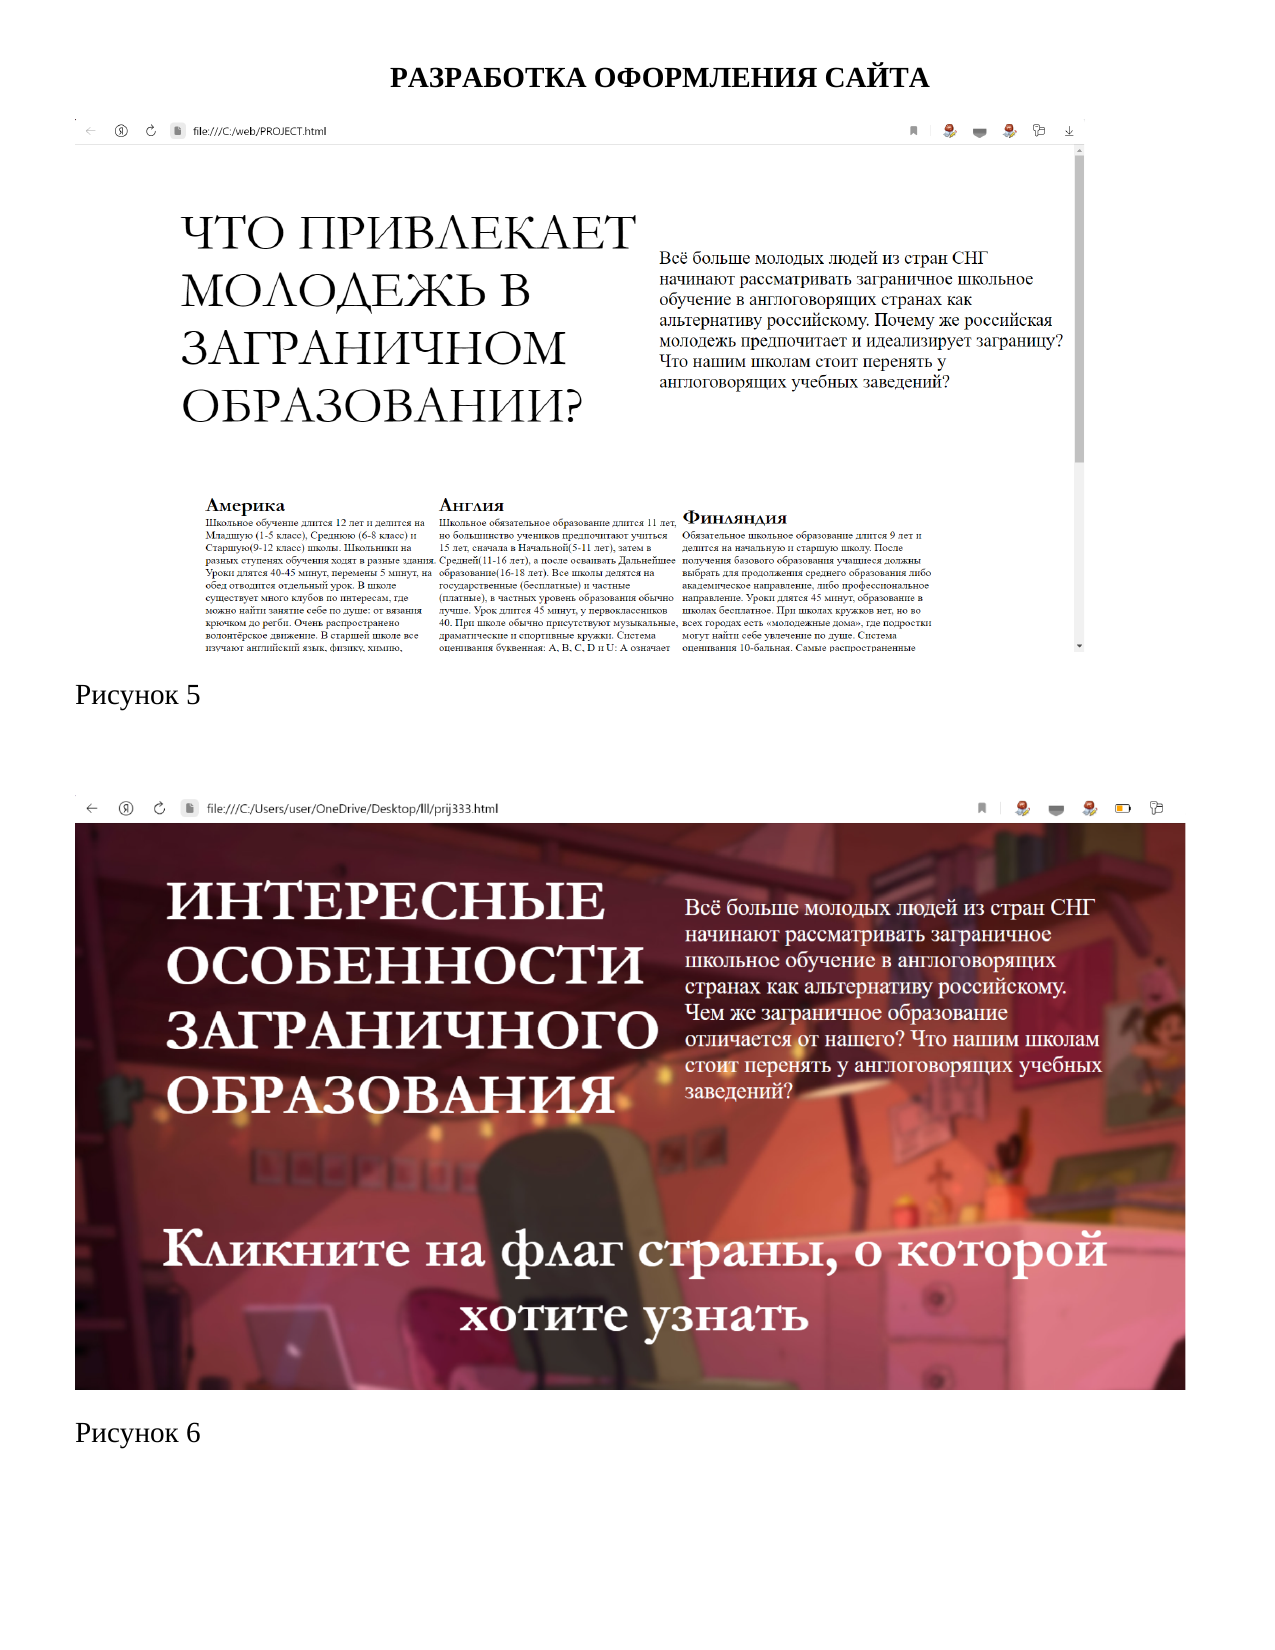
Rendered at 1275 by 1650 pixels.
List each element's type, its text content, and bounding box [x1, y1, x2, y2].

picture [75, 119, 1085, 652]
text РАЗРАБОТКА ОФОРМЛЕНИЯ САЙТА [75, 60, 1245, 93]
text Рисунок 5 [75, 677, 1245, 711]
picture [75, 795, 1186, 1390]
text Рисунок 6 [75, 1415, 1245, 1448]
